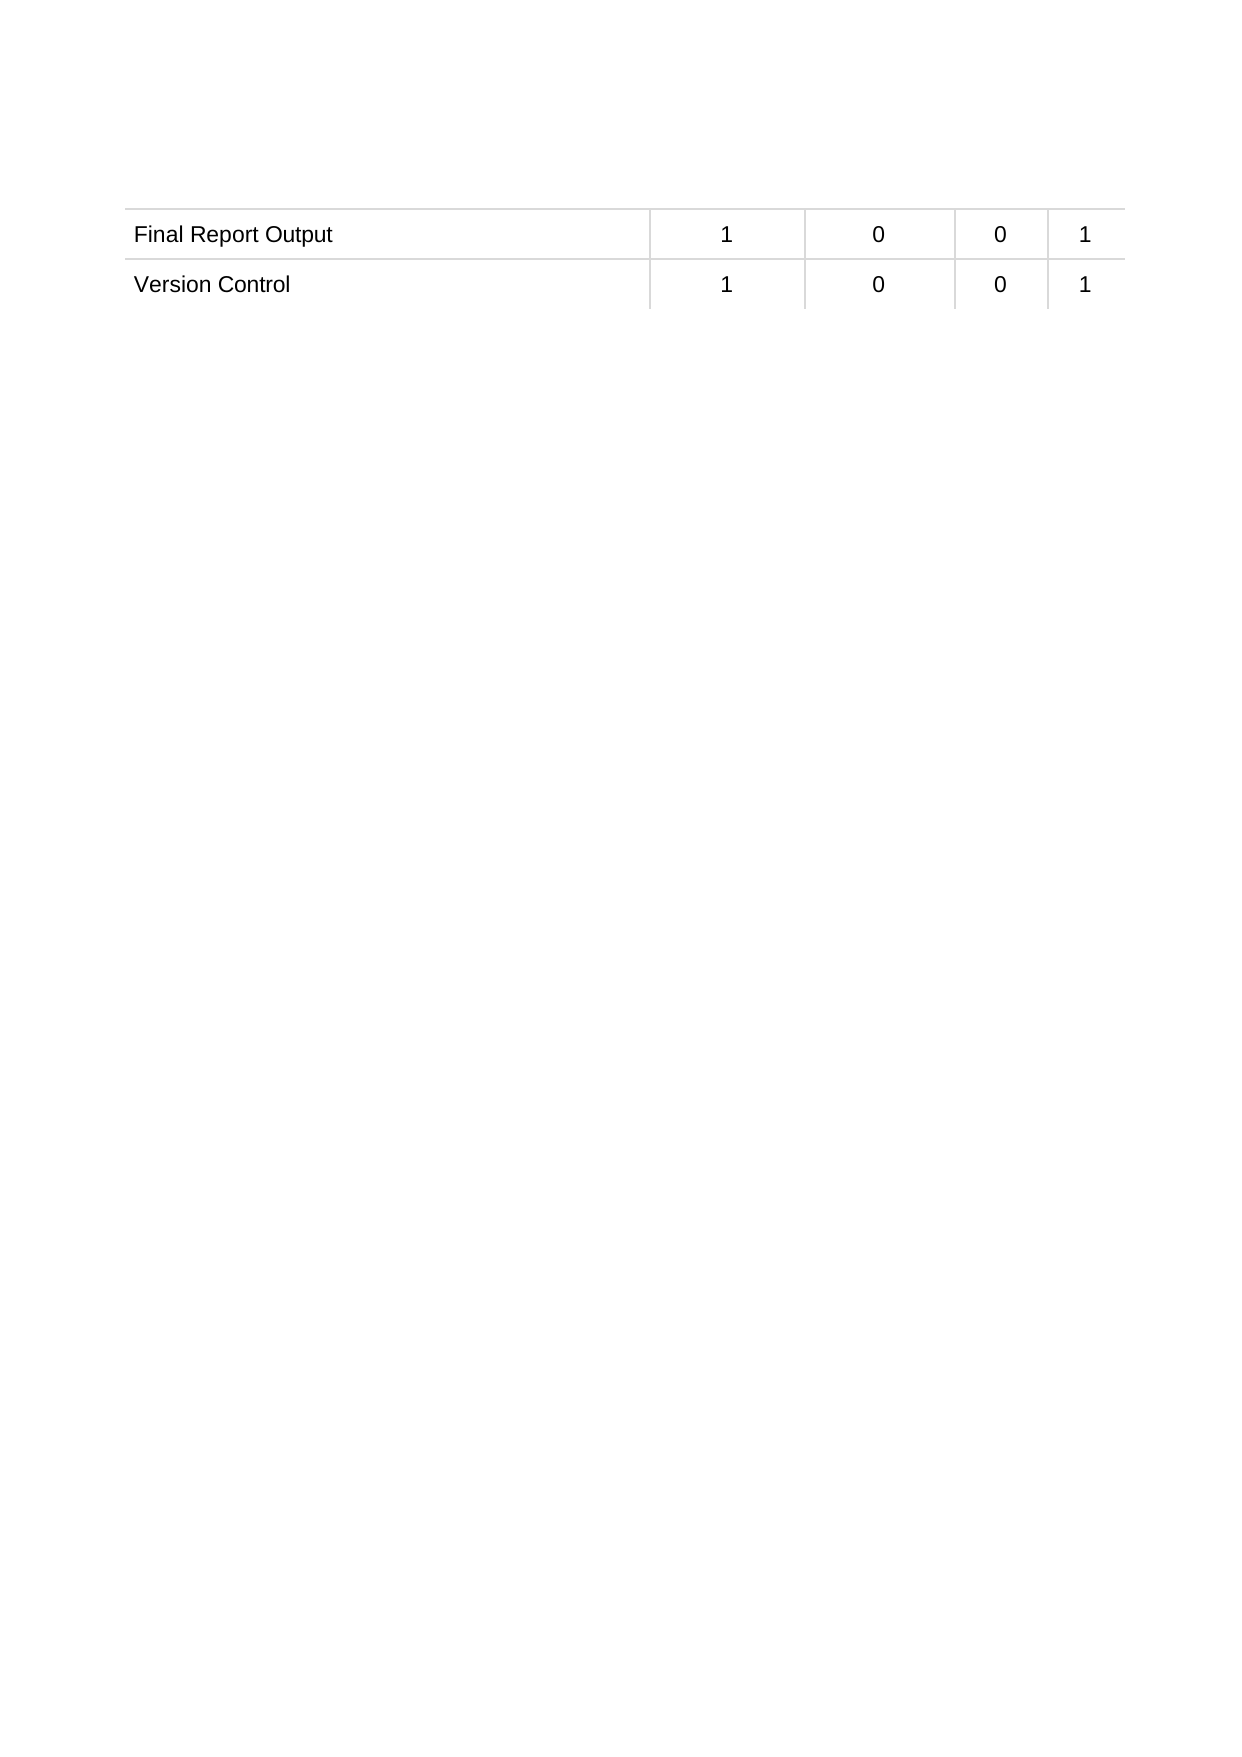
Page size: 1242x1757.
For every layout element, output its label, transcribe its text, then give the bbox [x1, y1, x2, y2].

table_cell 1 [1049, 260, 1126, 309]
table_cell 0 [806, 210, 954, 258]
table_cell 0 [956, 260, 1047, 309]
table_cell 0 [806, 260, 954, 309]
table_cell 0 [956, 210, 1047, 258]
table_cell Final Report Output [125, 210, 649, 258]
table_cell 1 [1049, 210, 1125, 258]
table_cell 1 [651, 260, 804, 309]
table_cell 1 [651, 210, 804, 258]
table_cell Version Control [124, 260, 649, 309]
